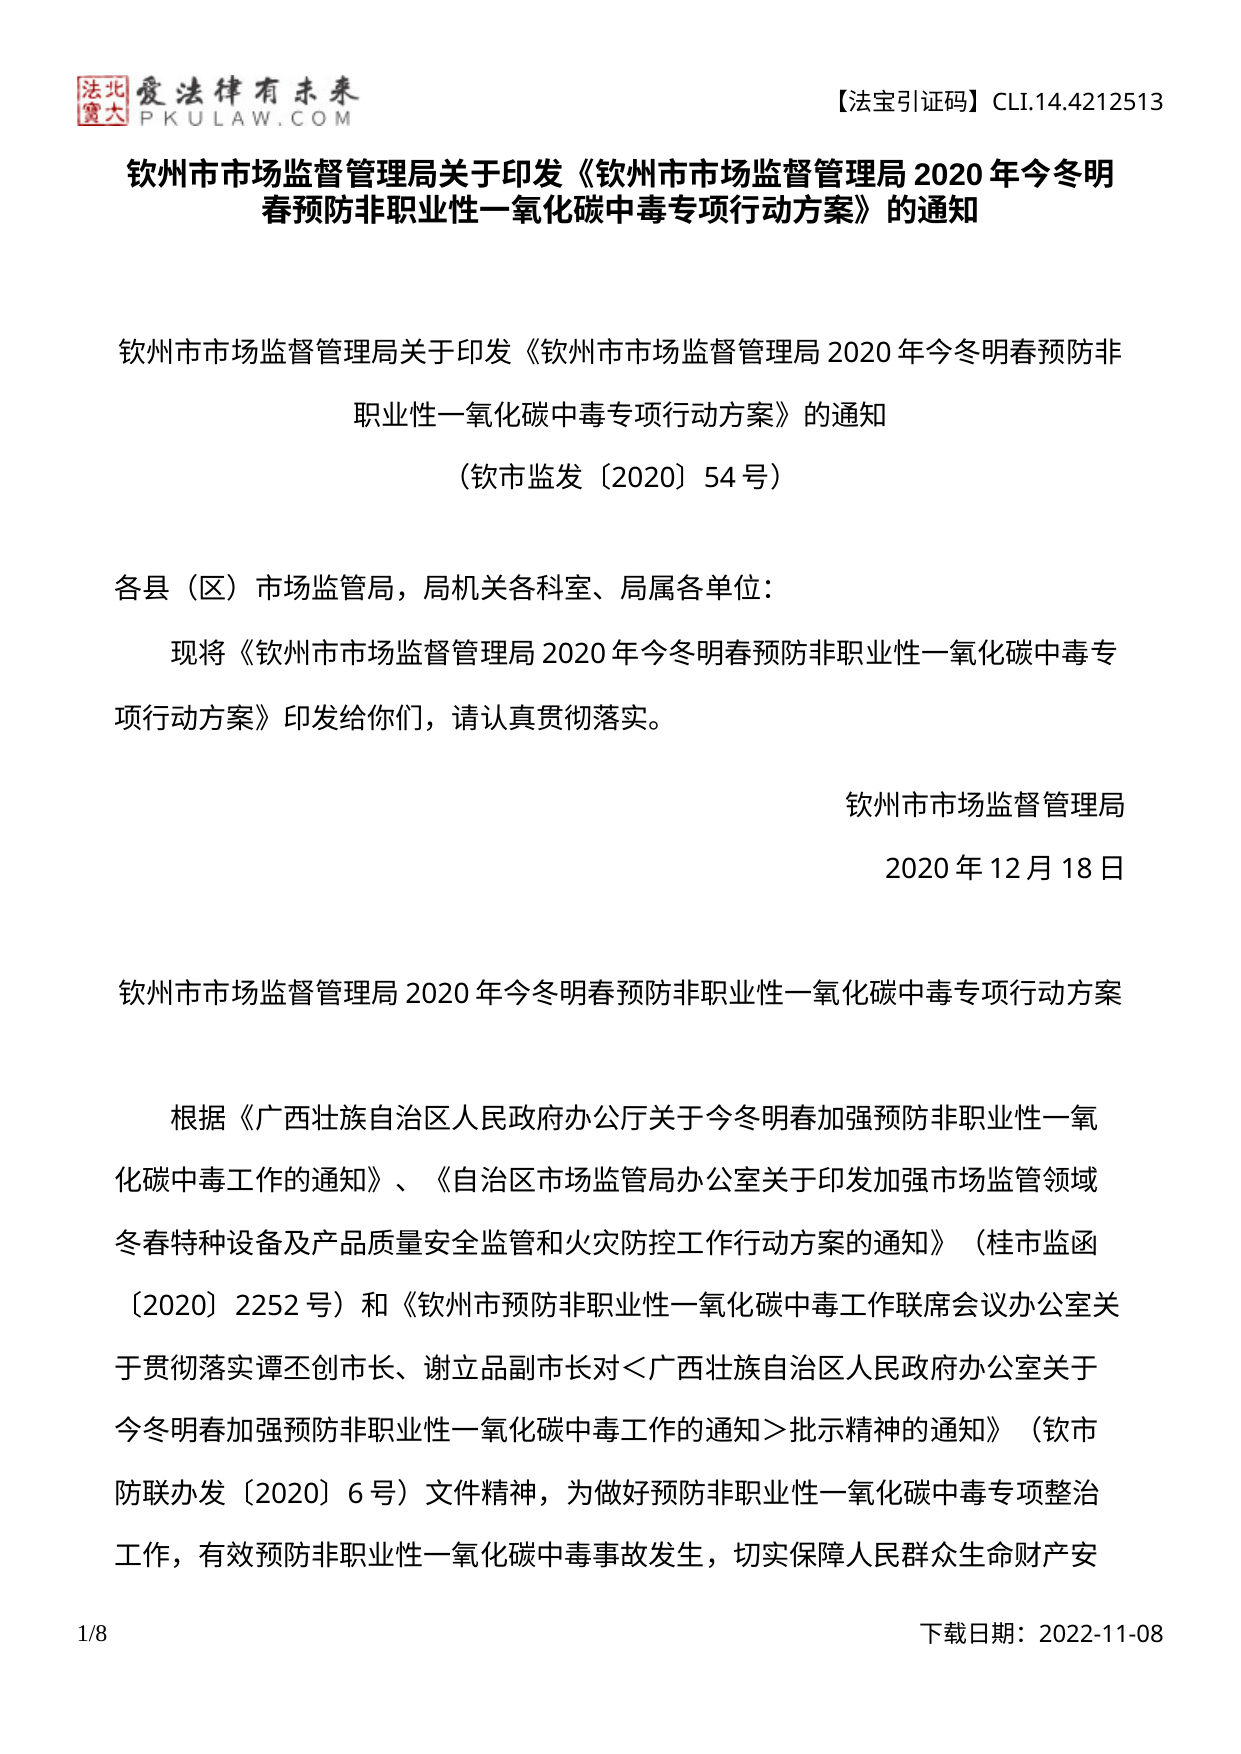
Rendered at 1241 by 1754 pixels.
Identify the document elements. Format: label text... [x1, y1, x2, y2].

text 钦州市市场监督管理局2020年今冬明春预防非职业性一氧化碳中毒专项行动方案 [114, 949, 1126, 1011]
picture [76, 75, 361, 126]
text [114, 1011, 1126, 1574]
text 各县（区）市场监管局，局机关各科室、局属各单位： 现将《钦州市市场监督管理局2020年今冬明春预防非职业性一氧化碳中毒专项行动方案》印发给你们，请认真贯彻落实。 [114, 512, 1126, 737]
text 钦州市市场监督管理局关于印发《钦州市市场监督管理局2020年今冬明春预防非职业性一氧化碳中毒专项行动方案》的通知 （钦市监发〔2020〕54号） [114, 308, 1126, 496]
text 钦州市市场监督管理局 2020年12月18日 [114, 761, 1126, 886]
title 钦州市市场监督管理局关于印发《钦州市市场监督管理局2020年今冬明春预防非职业性一氧化碳中毒专项行动方案》的通知 [114, 156, 1126, 228]
